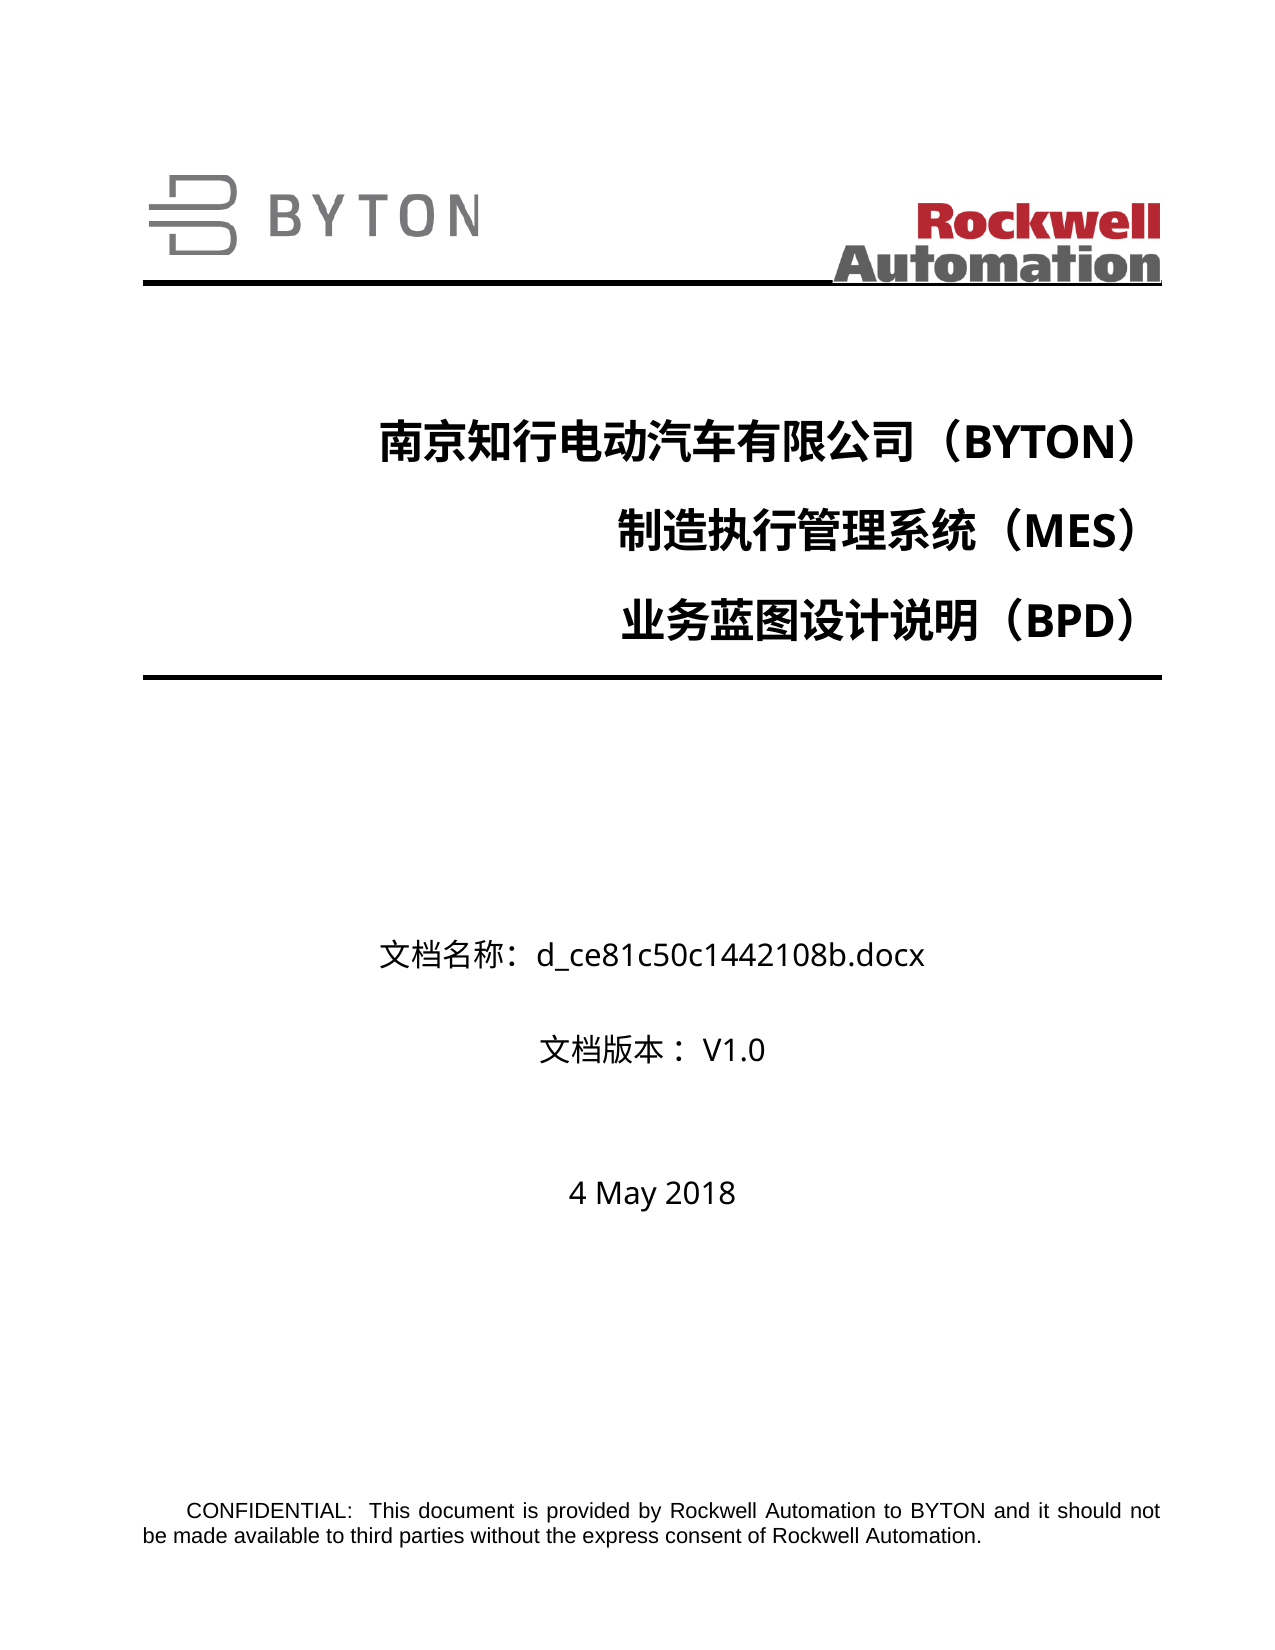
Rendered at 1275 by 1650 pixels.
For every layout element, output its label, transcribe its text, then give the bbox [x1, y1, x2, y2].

text 4 May 2018 [142, 1171, 1162, 1213]
title 南京知行电动汽车有限公司（BYTON） [142, 365, 1162, 455]
text 文档版本 ：V1.0 [142, 1026, 1162, 1071]
title 制造执行管理系统（MES） [142, 455, 1162, 561]
text 文档名称：BYTON-NJ-MES-BPD-Battery-V1.0-20180906.docx [142, 930, 1162, 976]
picture [832, 201, 1162, 283]
subtitle 业务蓝图设计说明（BPD） [142, 584, 1162, 680]
